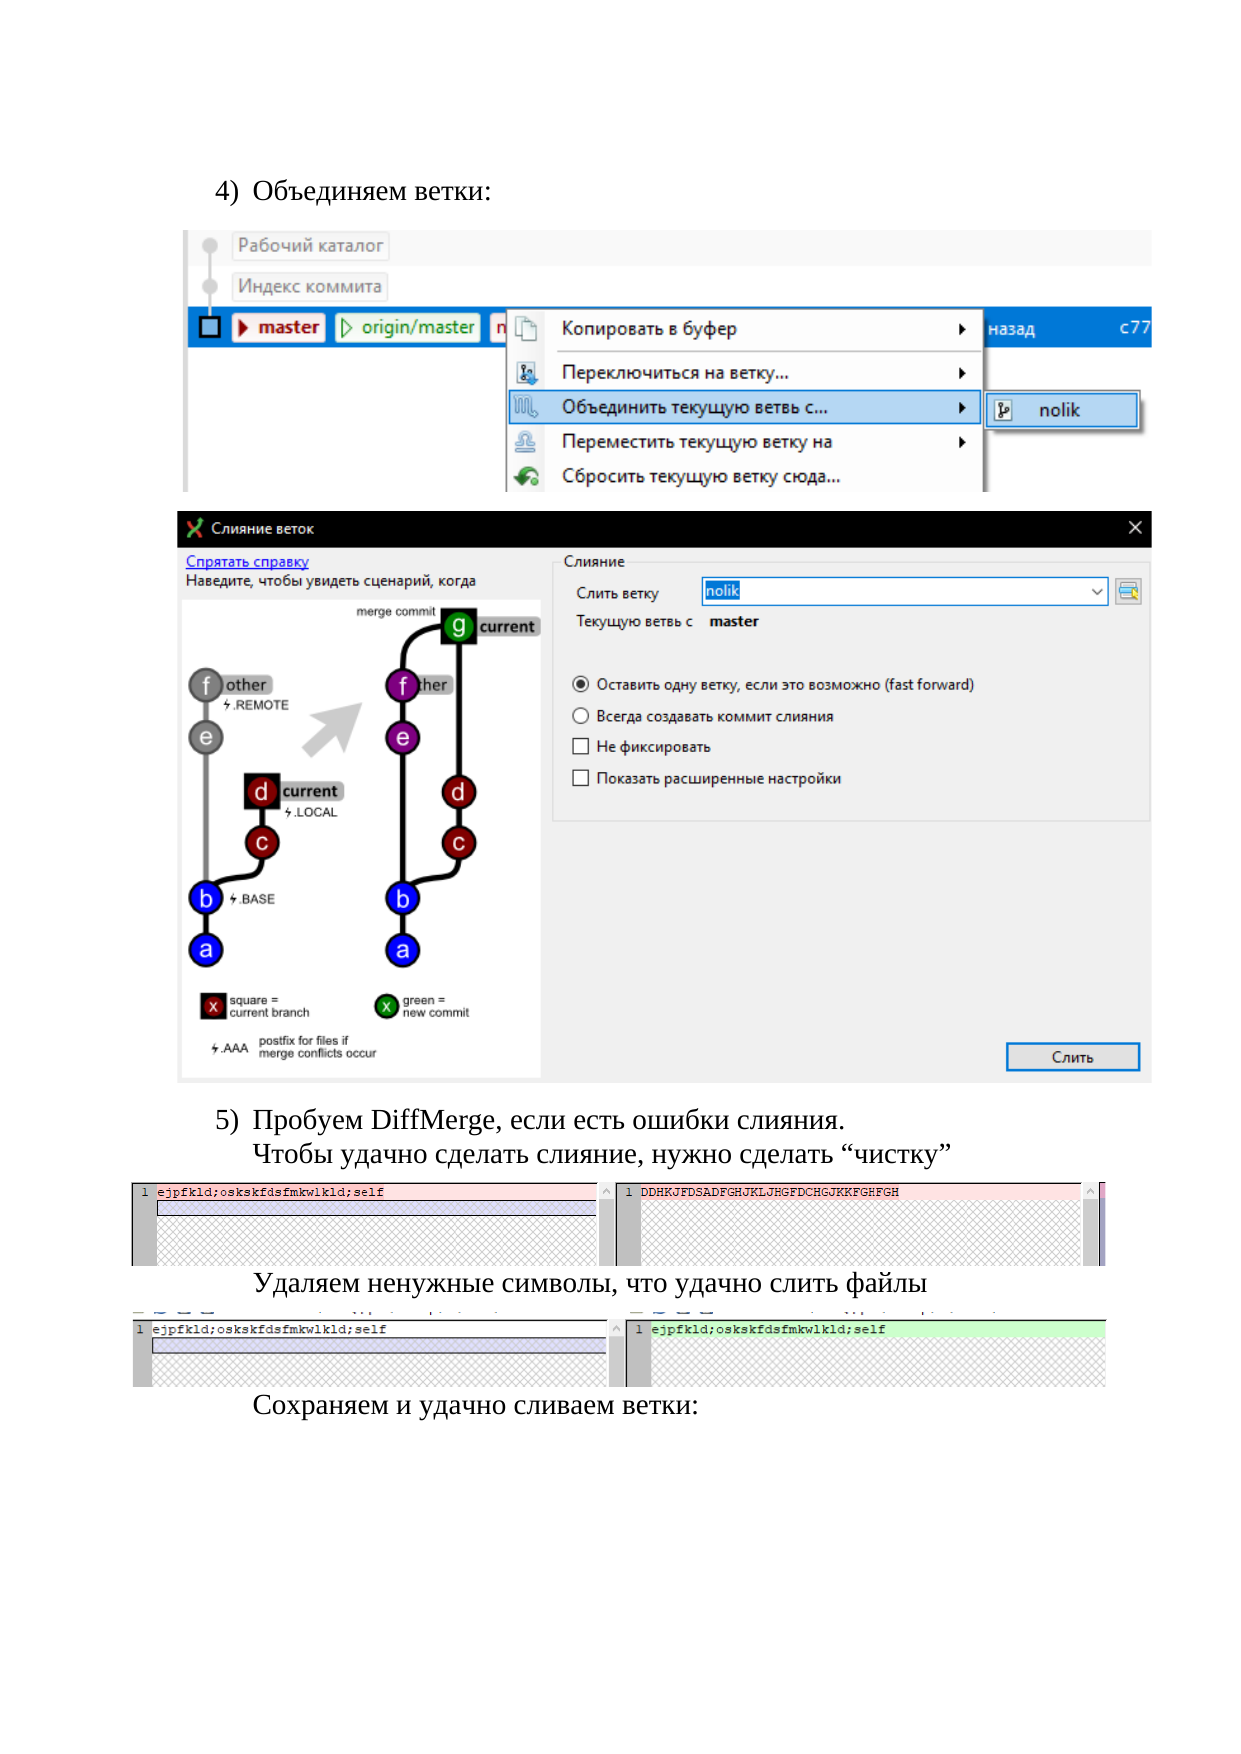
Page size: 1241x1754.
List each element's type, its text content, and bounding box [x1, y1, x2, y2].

list Пробуем DiffMerge, если есть ошибки слияния. [215, 1083, 1152, 1136]
picture [177, 511, 1152, 1083]
list Чтобы удачно сделать слияние, нужно сделать “чистку” [252, 1136, 1152, 1169]
list Объединяем ветки: [215, 173, 1152, 207]
picture [131, 1178, 1106, 1266]
picture [182, 230, 1152, 492]
picture [132, 1312, 1108, 1387]
